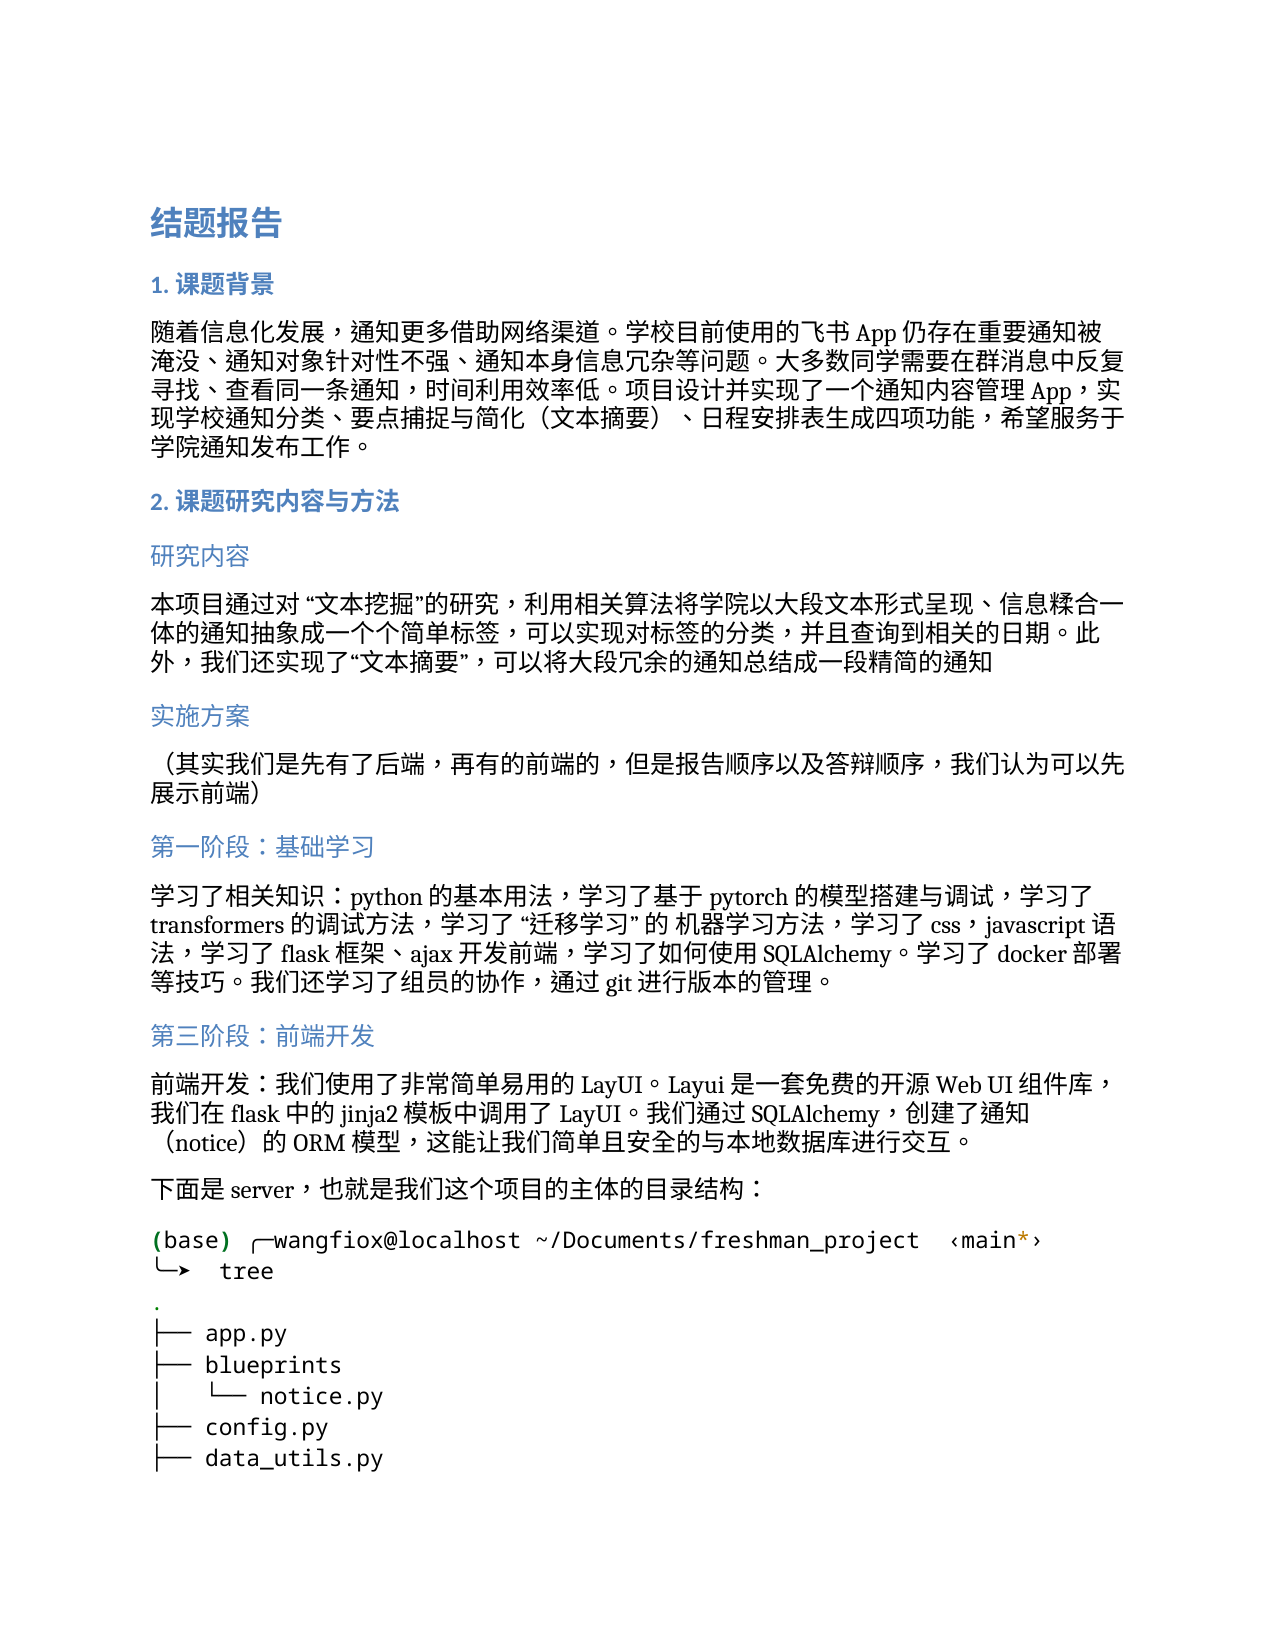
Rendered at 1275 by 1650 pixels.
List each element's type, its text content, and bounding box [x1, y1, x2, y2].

subtitle 结题报告 [150, 200, 1125, 245]
text 前端开发：我们使用了非常简单易用的 LayUI。Layui 是一套免费的开源 Web UI 组件库，我们在 flask 中的 jinja2 模板中调用了 LayUI。我们通过 SQLAlchemy，创建了通知（notice）的 ORM 模型，这能让我们简单且安全的与本地数据库进行交互。 [150, 1071, 1125, 1157]
subtitle 第三阶段：前端开发 [150, 1018, 1125, 1052]
subtitle 1. 课题背景 [150, 266, 1125, 300]
subtitle 研究内容 [150, 538, 1125, 573]
subtitle 2. 课题研究内容与方法 [150, 484, 1125, 518]
text 下面是 server，也就是我们这个项目的主体的目录结构： [150, 1176, 1125, 1205]
text 学习了相关知识：python 的基本用法，学习了基于 pytorch 的模型搭建与调试，学习了 transformers 的调试方法，学习了 “迁移学习” 的 机器学习方法，学习了 css，javascript 语法，学习了 flask 框架、ajax 开发前端，学习了如何使用 SQLAlchemy。学习了 docker 部署等技巧。我们还学习了组员的协作，通过 git 进行版本的管理。 [150, 882, 1125, 997]
text （其实我们是先有了后端，再有的前端的，但是报告顺序以及答辩顺序，我们认为可以先展示前端） [150, 751, 1125, 809]
subtitle 实施方案 [150, 698, 1125, 732]
subtitle 第一阶段：基础学习 [150, 829, 1125, 864]
text 本项目通过对 “文本挖掘”的研究，利用相关算法将学院以大段文本形式呈现、信息糅合一体的通知抽象成一个个简单标签，可以实现对标签的分类，并且查询到相关的日期。此外，我们还实现了“文本摘要”，可以将大段冗余的通知总结成一段精简的通知 [150, 591, 1125, 678]
text 随着信息化发展，通知更多借助网络渠道。学校目前使用的飞书 App 仍存在重要通知被淹没、通知对象针对性不强、通知本身信息冗杂等问题。大多数同学需要在群消息中反复寻找、查看同一条通知，时间利用效率低。项目设计并实现了一个通知内容管理 App，实现学校通知分类、要点捕捉与简化（文本摘要）、日程安排表生成四项功能，希望服务于学院通知发布工作。 [150, 319, 1125, 463]
